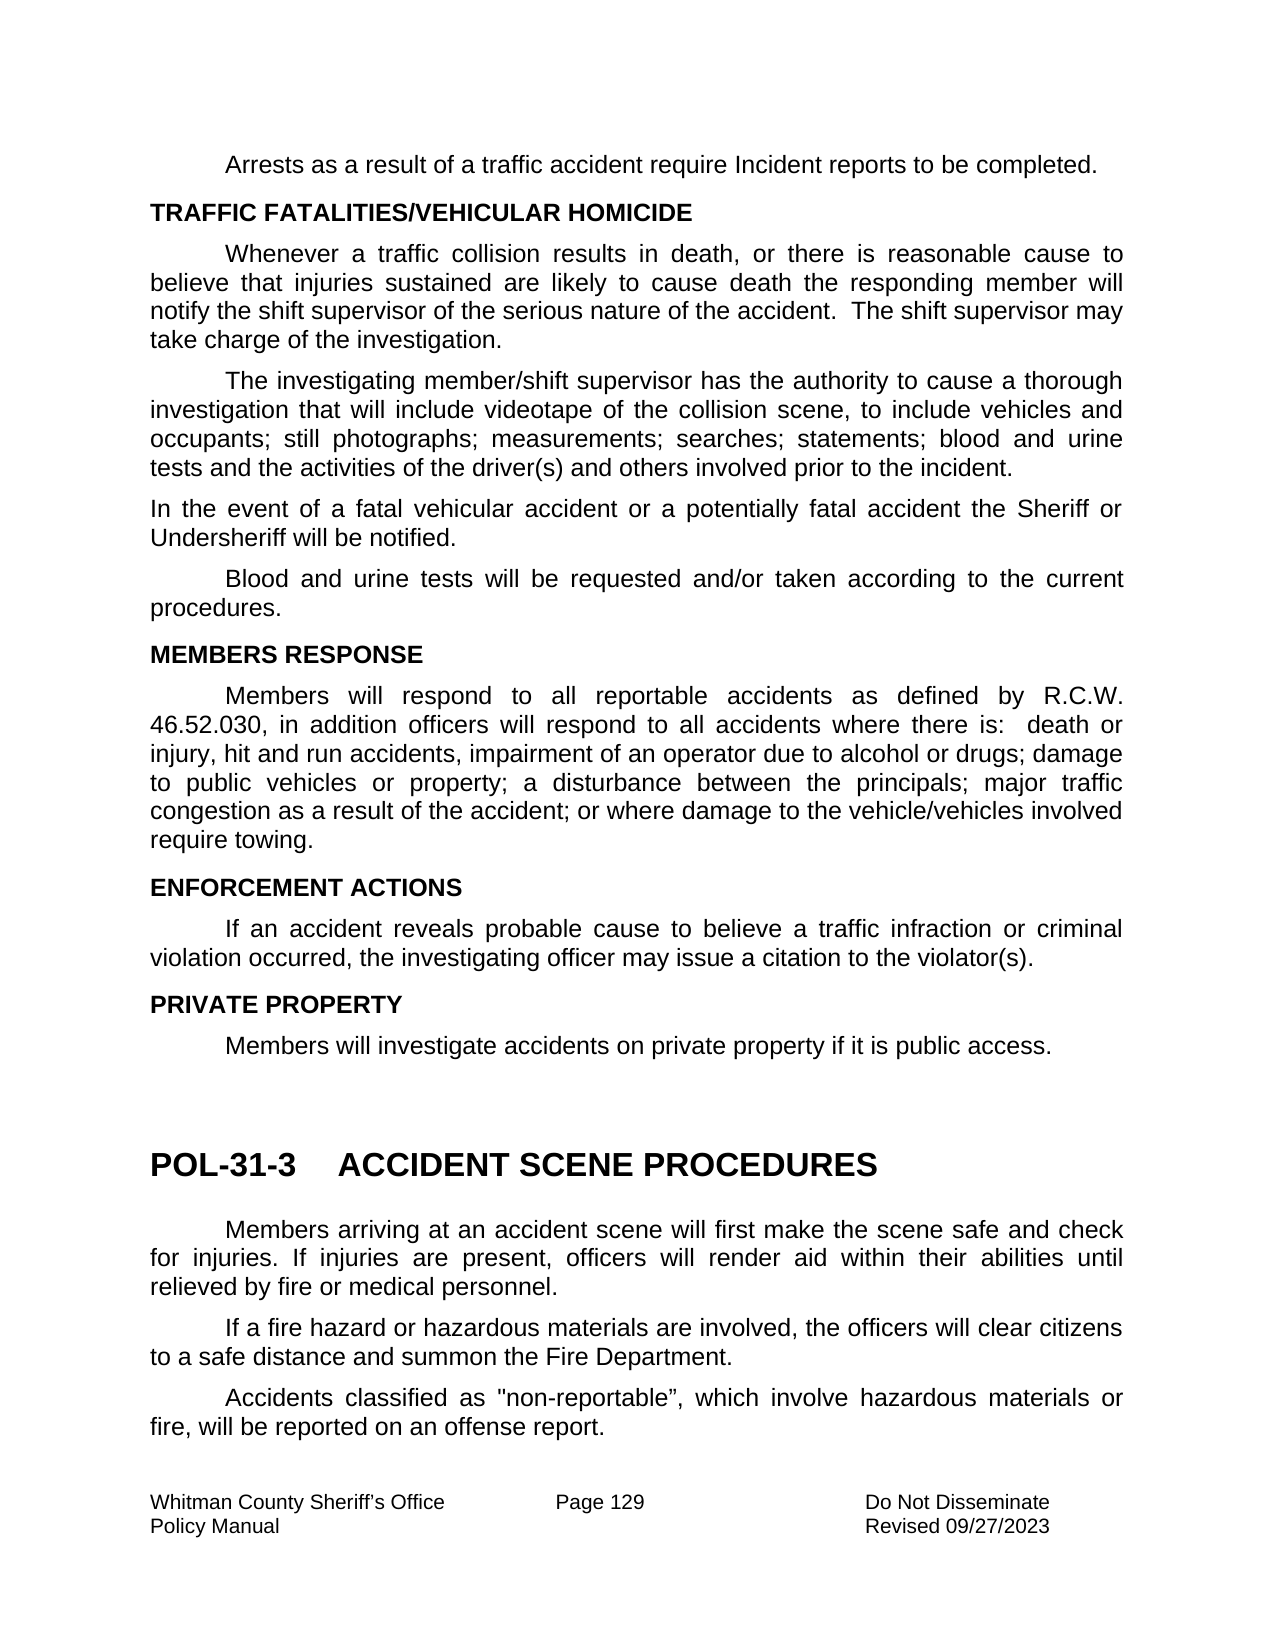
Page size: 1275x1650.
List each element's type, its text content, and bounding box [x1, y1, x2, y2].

text TRAFFIC FATALITIES/VEHICULAR HOMICIDE [150, 197, 1125, 226]
text If a fire hazard or hazardous materials are involved, the officers will clear citizens to a safe distance and summon the Fire Department. [150, 1313, 1125, 1371]
text The investigating member/shift supervisor has the authority to cause a thorough investigation that will include videotape of the collision scene, to include vehicles and occupants; still photographs; measurements; searches; statements; blood and urine tests and the activities of the driver(s) and others involved prior to the incident. [150, 366, 1125, 481]
text Blood and urine tests will be requested and/or taken according to the current procedures. [150, 564, 1125, 621]
text Members will investigate accidents on private property if it is public access. [150, 1031, 1125, 1060]
text Accidents classified as "non-reportable”, which involve hazardous materials or fire, will be reported on an offense report. [150, 1383, 1125, 1441]
text Members will respond to all reportable accidents as defined by R.C.W. 46.52.030, in addition officers will respond to all accidents where there is: death or injury, hit and run accidents, impairment of an operator due to alcohol or drugs; damage to public vehicles or property; a disturbance between the principals; major traffic congestion as a result of the accident; or where damage to the vehicle/vehicles involved require towing. [150, 681, 1125, 854]
text Whenever a traffic collision results in death, or there is reasonable cause to believe that injuries sustained are likely to cause death the responding member will notify the shift supervisor of the serious nature of the accident. The shift supervisor may take charge of the investigation. [150, 239, 1125, 354]
text Arrests as a result of a traffic accident require Incident reports to be completed. [150, 150, 1125, 179]
text ENFORCEMENT ACTIONS [150, 872, 1125, 901]
text PRIVATE PROPERTY [150, 990, 1125, 1019]
text If an accident reveals probable cause to believe a traffic infraction or criminal violation occurred, the investigating officer may issue a citation to the violator(s). [150, 914, 1125, 971]
text Members arriving at an accident scene will first make the scene safe and check for injuries. If injuries are present, officers will render aid within their abilities until relieved by fire or medical personnel. [150, 1215, 1125, 1301]
text MEMBERS RESPONSE [150, 640, 1125, 669]
text POL-31-3 ACCIDENT SCENE PROCEDURES [150, 1145, 1125, 1183]
text In the event of a fatal vehicular accident or a potentially fatal accident the Sheriff or Undersheriff will be notified. [150, 494, 1125, 551]
